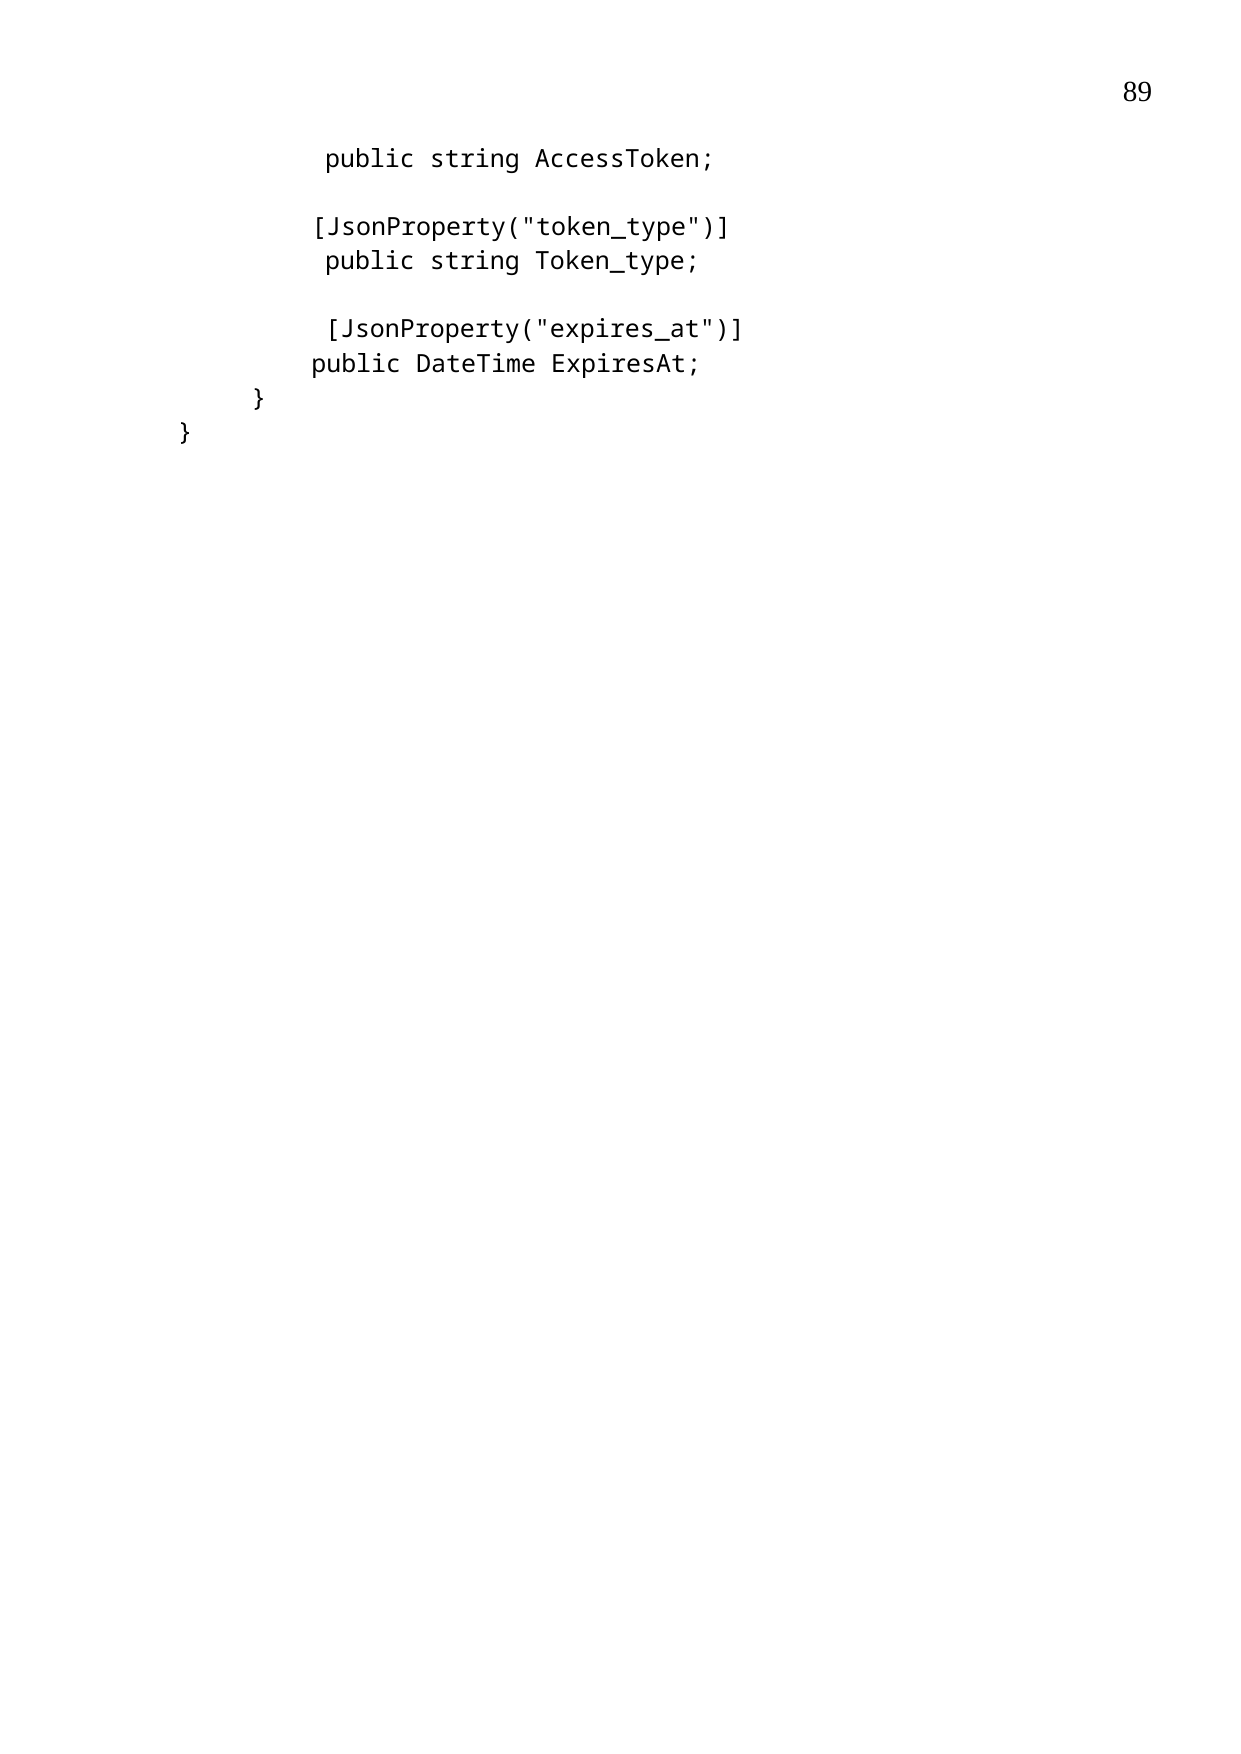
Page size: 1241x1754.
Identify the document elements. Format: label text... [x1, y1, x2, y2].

text } [177, 413, 1152, 447]
text public string AccessToken; [177, 141, 1152, 175]
text public DateTime ExpiresAt; [177, 345, 1152, 379]
text public string Token_type; [177, 243, 1152, 277]
text [JsonProperty("token_type")] [177, 209, 1152, 243]
text } [177, 379, 1152, 413]
text [JsonProperty("expires_at")] [177, 311, 1152, 345]
